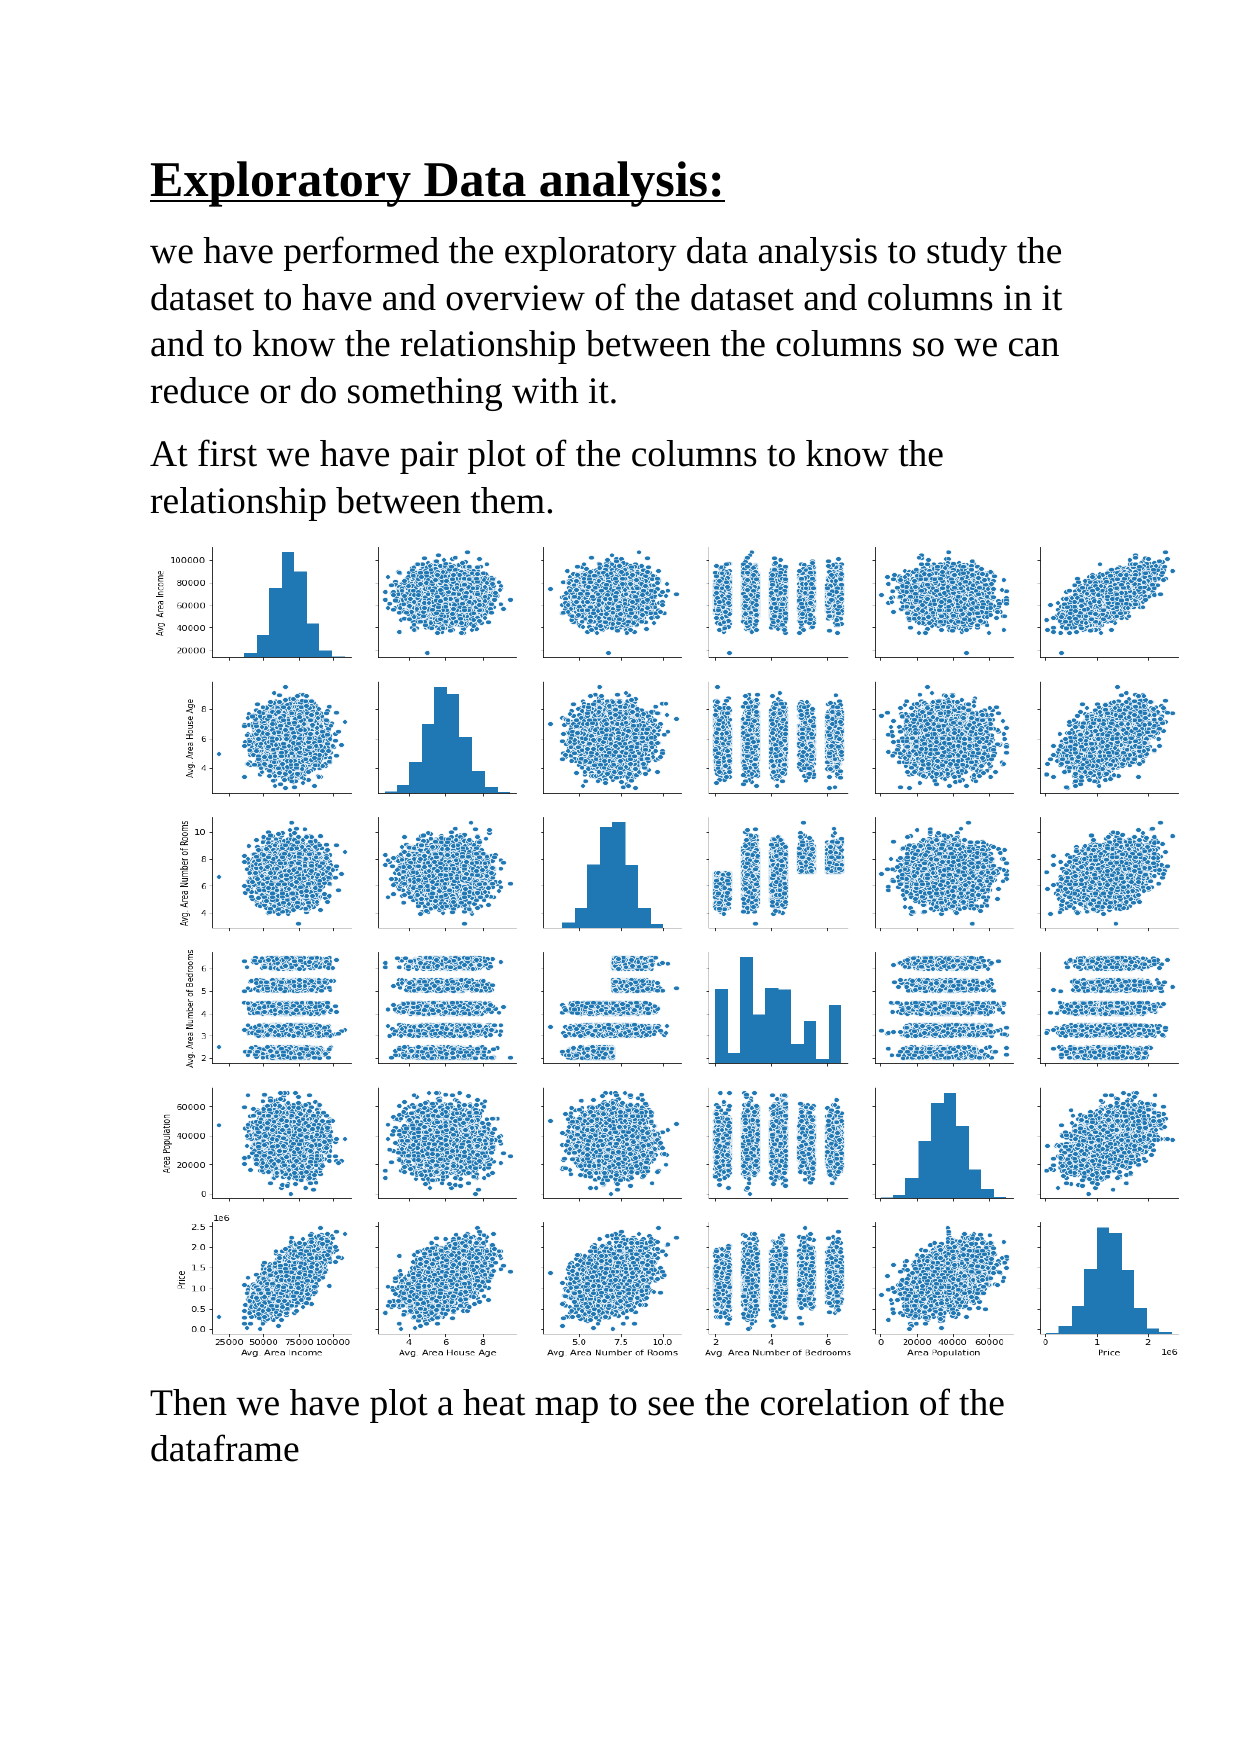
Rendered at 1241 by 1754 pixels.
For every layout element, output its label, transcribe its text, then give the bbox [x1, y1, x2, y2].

picture [150, 541, 1184, 1362]
text Exploratory Data analysis: [150, 150, 1090, 207]
text At first we have pair plot of the columns to know the relationship between them. [150, 432, 1090, 521]
text Then we have plot a heat map to see the corelation of the dataframe [150, 1380, 1090, 1470]
text we have performed the exploratory data analysis to study the dataset to have and overview of the dataset and columns in it and to know the relationship between the columns so we can reduce or do something with it. [150, 229, 1090, 412]
